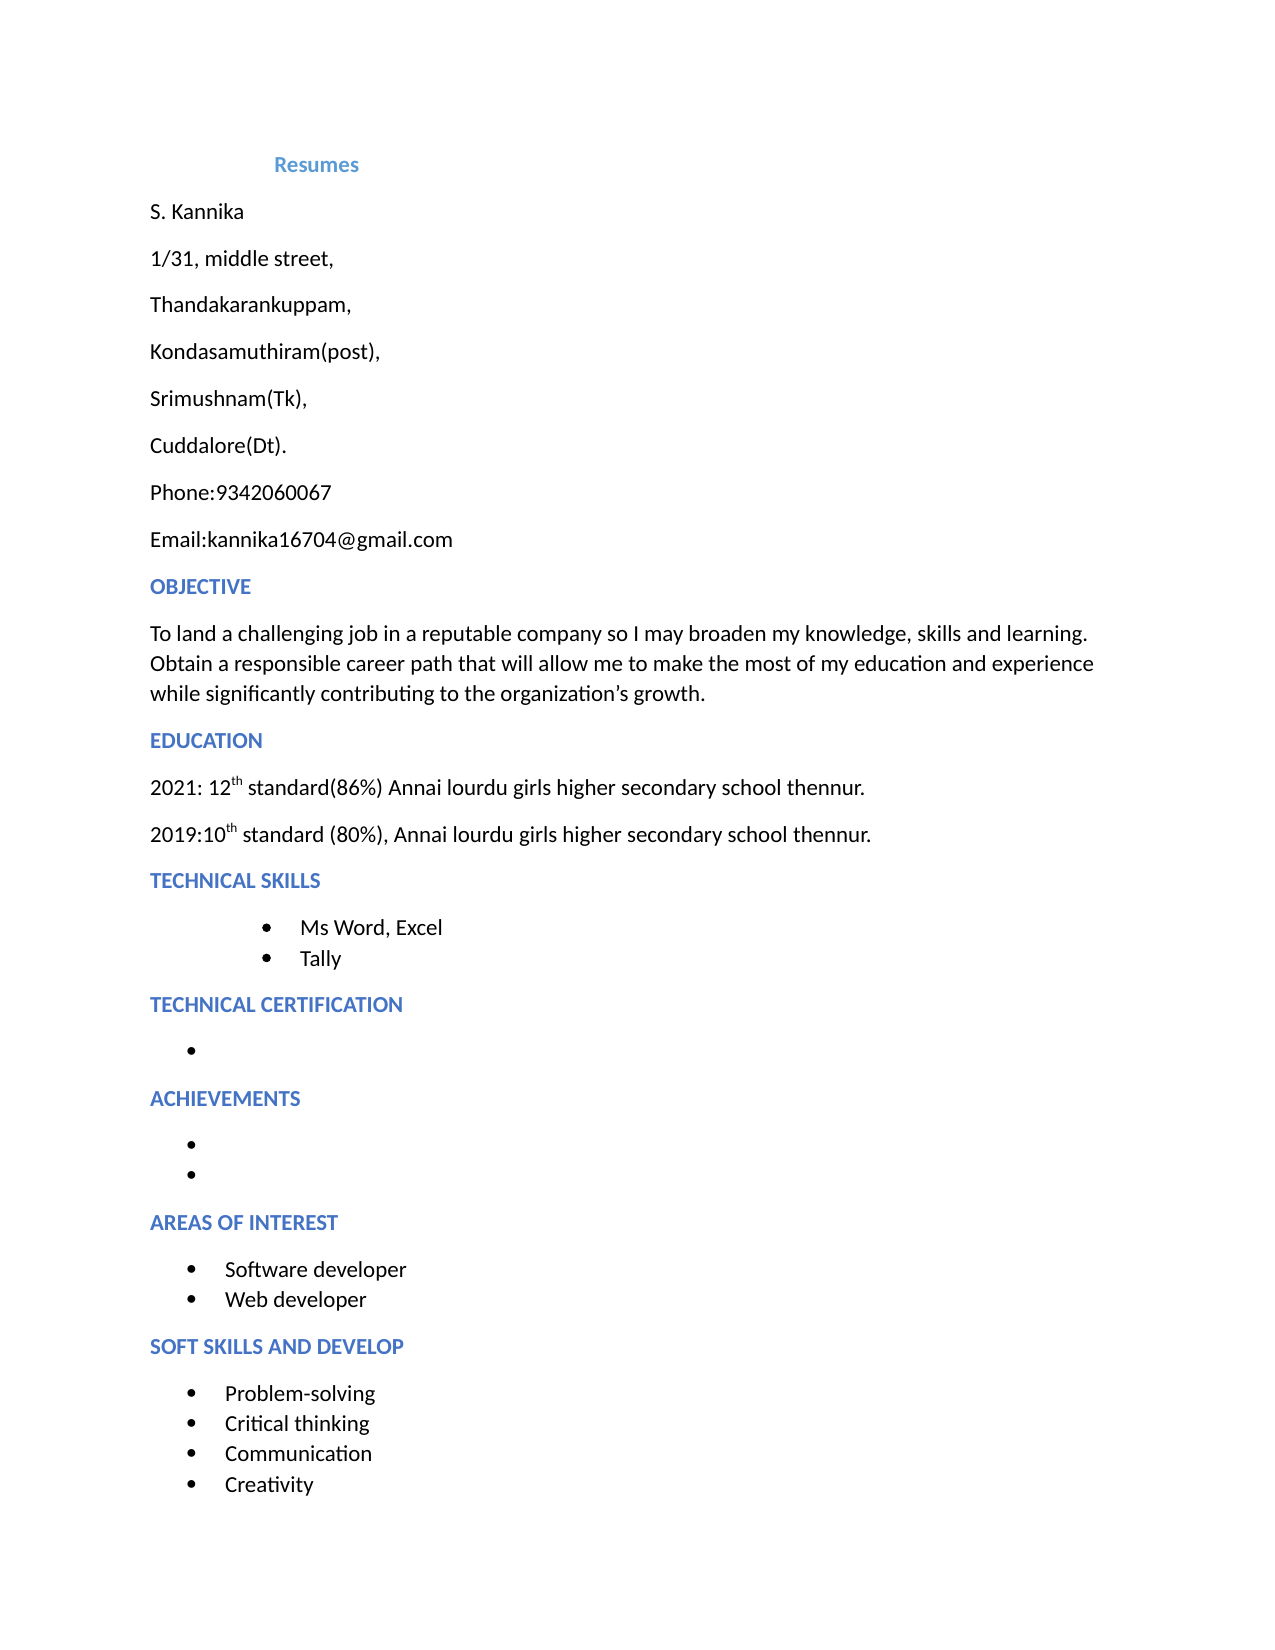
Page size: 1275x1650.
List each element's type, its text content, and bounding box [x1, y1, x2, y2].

text Email:kannika16704@gmail.com [150, 525, 1125, 553]
text Cuddalore(Dt). [150, 431, 1125, 459]
text TECHNICAL SKILLS [150, 867, 1125, 895]
text OBJECTIVE [150, 572, 1125, 600]
text 1/31, middle street, [150, 244, 1125, 272]
list Communication [187, 1439, 1125, 1468]
text 2019:10th standard (80%), Annai lourdu girls higher secondary school thennur. [150, 820, 1125, 848]
text To land a challenging job in a reputable company so I may broaden my knowledge, skills and learning. Obtain a responsible career path that will allow me to make the most of my education and experience while significantly contributing to the organization’s growth. [150, 619, 1125, 707]
text S. Kannika [150, 197, 1125, 225]
text Kondasamuthiram(post), [150, 337, 1125, 366]
text Resumes [150, 150, 1125, 178]
list Web developer [187, 1285, 1125, 1313]
list Critical thinking [187, 1409, 1125, 1437]
list Problem-solving [187, 1379, 1125, 1407]
text 2021: 12th standard(86%) Annai lourdu girls higher secondary school thennur. [150, 773, 1125, 801]
text TECHNICAL CERTIFICATION [150, 991, 1125, 1019]
text EDUCATION [150, 726, 1125, 754]
list Software developer [187, 1255, 1125, 1283]
text Srimushnam(Tk), [150, 384, 1125, 412]
text ACHIEVEMENTS [150, 1084, 1125, 1112]
text Phone:9342060067 [150, 478, 1125, 506]
text AREAS OF INTEREST [150, 1208, 1125, 1236]
text SOFT SKILLS AND DEVELOP [150, 1332, 1125, 1360]
list Tally [262, 944, 1125, 972]
text Thandakarankuppam, [150, 291, 1125, 319]
list Ms Word, Excel [262, 913, 1125, 942]
list Creativity [187, 1470, 1125, 1498]
